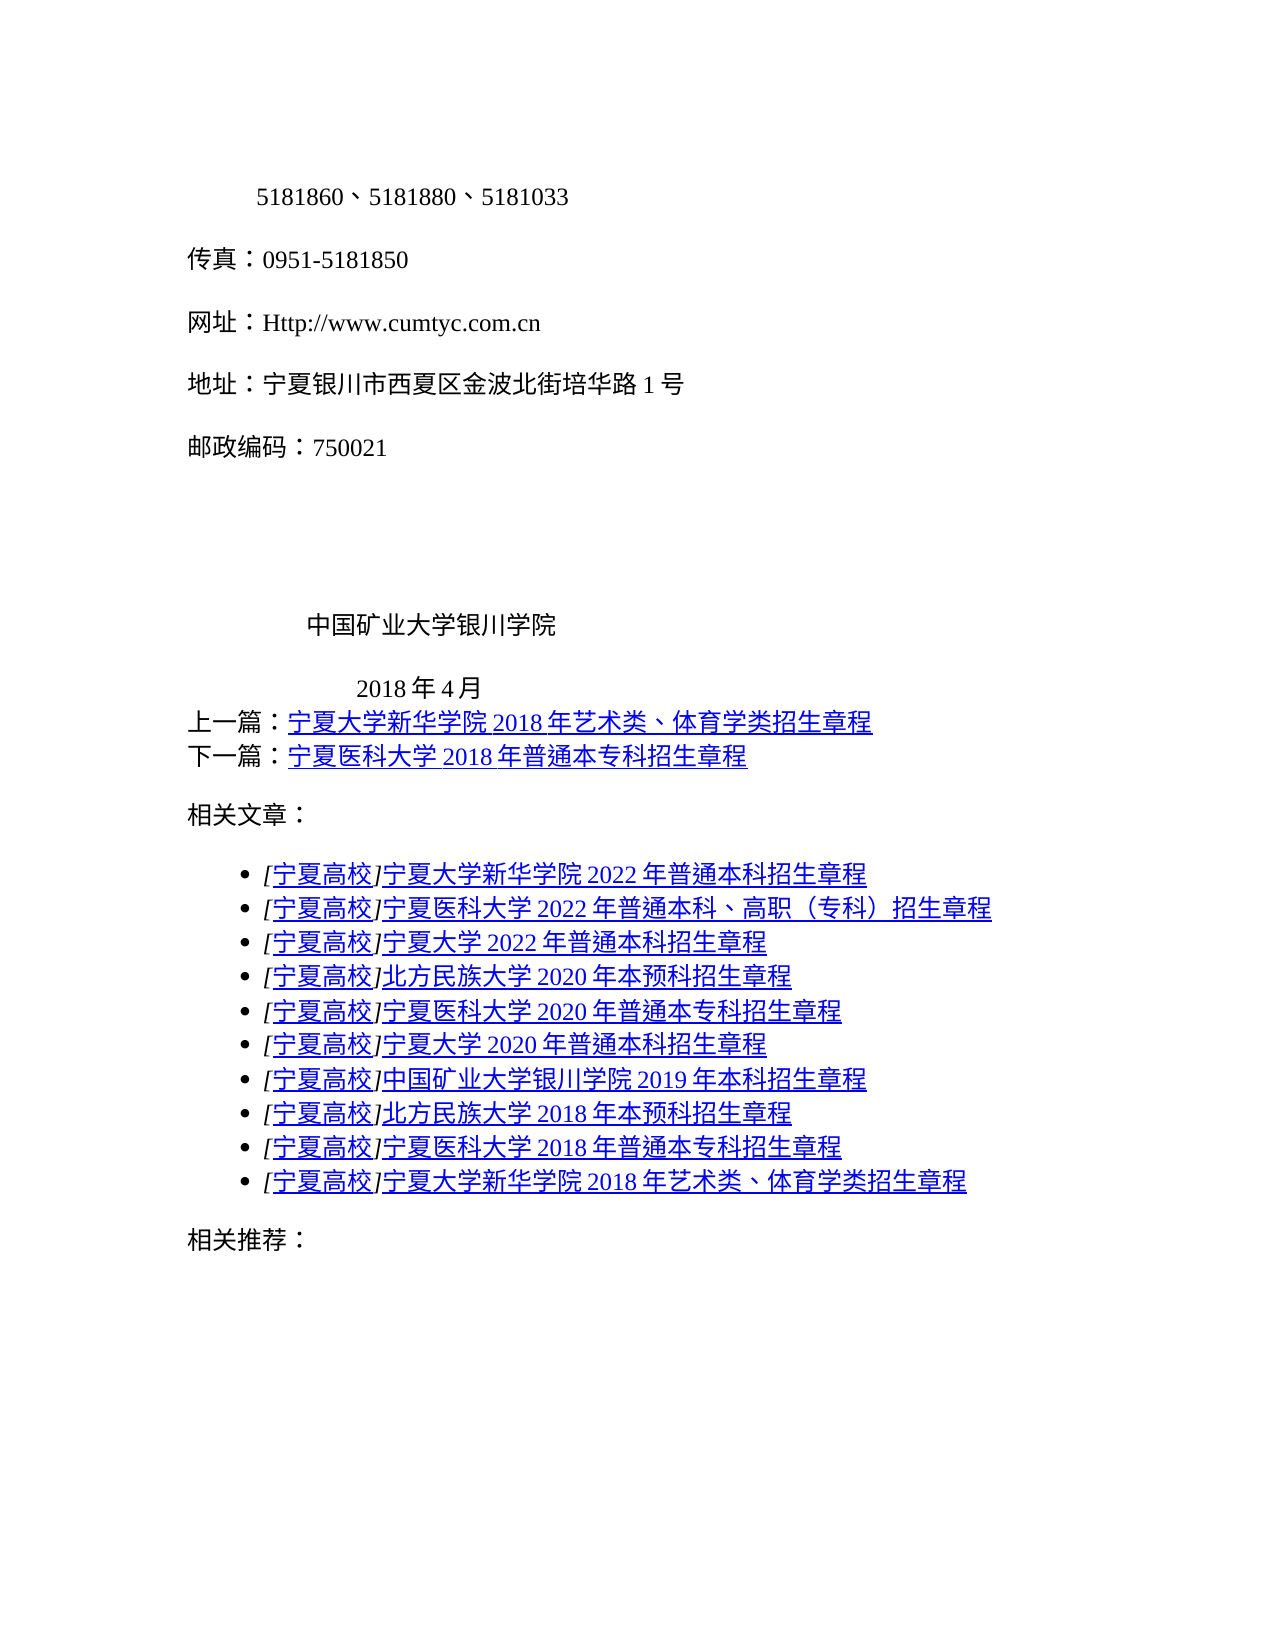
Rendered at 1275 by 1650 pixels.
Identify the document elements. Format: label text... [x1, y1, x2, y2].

text 中国矿业大学银川学院 [187, 608, 1087, 642]
text 相关文章： [187, 798, 1087, 832]
text 地址：宁夏银川市西夏区金波北街培华路1号 [187, 367, 1087, 401]
text 相关推荐： [187, 1222, 1087, 1257]
list [宁夏高校]北方民族大学2020年本预科招生章程 [241, 959, 1087, 993]
list [宁夏高校]中国矿业大学银川学院2019年本科招生章程 [241, 1061, 1087, 1095]
text 5181860、5181880、5181033 [187, 179, 1087, 213]
text 网址：Http://www.cumtyc.com.cn [187, 304, 1087, 338]
text 2018年4月 [187, 671, 1087, 705]
list [宁夏高校]宁夏大学2020年普通本科招生章程 [241, 1027, 1087, 1061]
list [宁夏高校]宁夏大学新华学院2018年艺术类、体育学类招生章程 [241, 1163, 1087, 1197]
text 邮政编码：750021 [187, 430, 1087, 464]
list [宁夏高校]宁夏医科大学2020年普通本专科招生章程 [241, 993, 1087, 1027]
list [宁夏高校]宁夏大学2022年普通本科招生章程 [241, 925, 1087, 959]
text 上一篇：宁夏大学新华学院2018年艺术类、体育学类招生章程 下一篇：宁夏医科大学2018年普通本专科招生章程 [187, 705, 1087, 773]
list [宁夏高校]北方民族大学2018年本预科招生章程 [241, 1095, 1087, 1129]
list [宁夏高校]宁夏医科大学2018年普通本专科招生章程 [241, 1129, 1087, 1163]
list [宁夏高校]宁夏医科大学2022年普通本科、高职（专科）招生章程 [241, 891, 1087, 925]
text 传真：0951-5181850 [187, 242, 1087, 276]
list [宁夏高校]宁夏大学新华学院2022年普通本科招生章程 [241, 857, 1087, 891]
